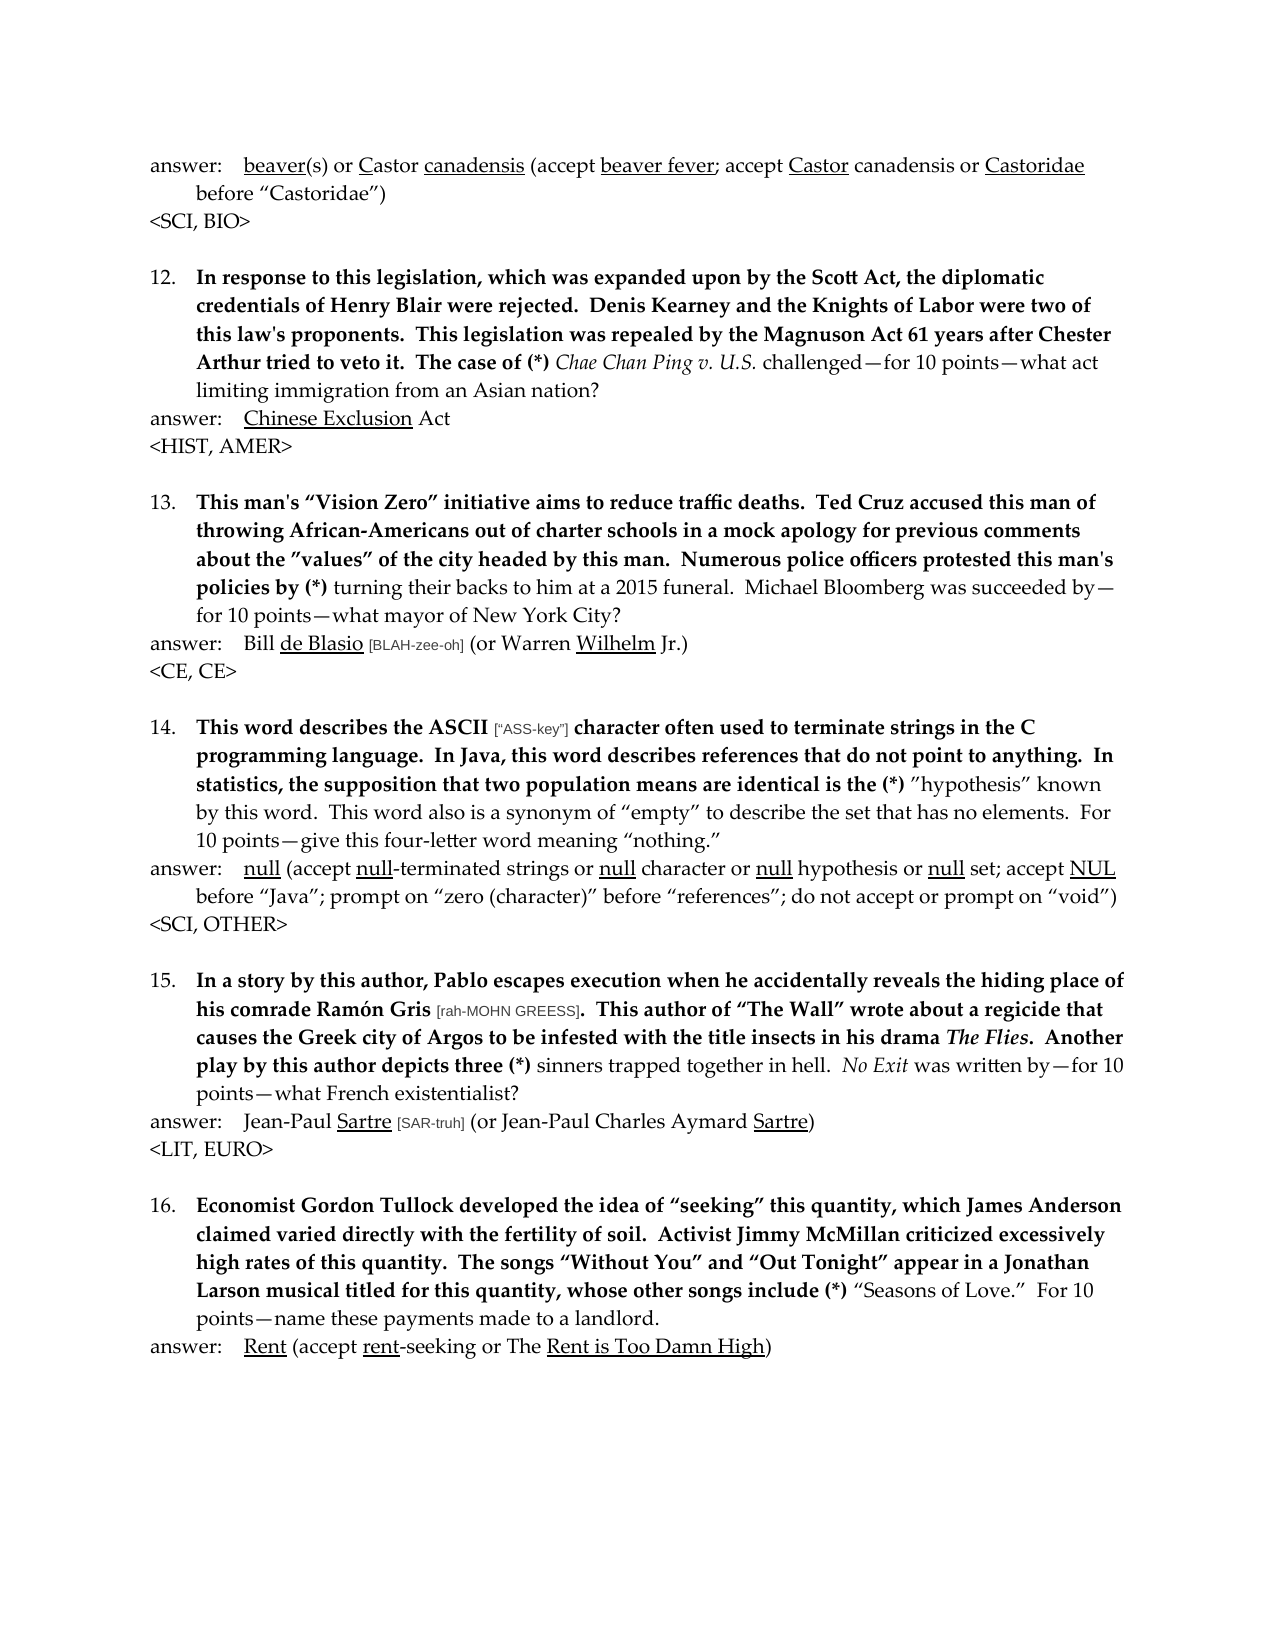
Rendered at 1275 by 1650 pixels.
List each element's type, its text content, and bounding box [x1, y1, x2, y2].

text 13. This man's “Vision Zero” initiative aims to reduce traffic deaths. Ted Cruz accused this man of throwing African-Americans out of charter schools in a mock apology for previous comments about the ”values” of the city headed by this man. Numerous police officers protested this man's policies by (*) turning their backs to him at a 2015 funeral. Michael Bloomberg was succeeded by—for 10 points—what mayor of New York City? [150, 487, 1125, 628]
text answer: Jean-Paul Sartre [SAR-truh] (or Jean-Paul Charles Aymard Sartre) [150, 1106, 1125, 1134]
text 14. This word describes the ASCII [“ASS-key”] character often used to terminate strings in the C programming language. In Java, this word describes references that do not point to anything. In statistics, the supposition that two population means are identical is the (*) ”hypothesis” known by this word. This word also is a synonym of “empty” to describe the set that has no elements. For 10 points—give this four-letter word meaning “nothing.” [150, 712, 1125, 853]
text answer: Chinese Exclusion Act [150, 403, 1125, 431]
text 15. In a story by this author, Pablo escapes execution when he accidentally reveals the hiding place of his comrade Ramón Gris [rah-MOHN GREESS]. This author of “The Wall” wrote about a regicide that causes the Greek city of Argos to be infested with the title insects in his drama The Flies. Another play by this author depicts three (*) sinners trapped together in hell. No Exit was written by—for 10 points—what French existentialist? [150, 966, 1125, 1106]
text answer: Rent (accept rent-seeking or The Rent is Too Damn High) [150, 1331, 1125, 1359]
text <SCI, BIO> [150, 206, 1125, 234]
text answer: null (accept null-terminated strings or null character or null hypothesis or null set; accept NUL before “Java”; prompt on “zero (character)” before “references”; do not accept or prompt on “void”) [150, 853, 1125, 909]
text <SCI, OTHER> [150, 909, 1125, 937]
text <HIST, AMER> [150, 431, 1125, 459]
text answer: beaver(s) or Castor canadensis (accept beaver fever; accept Castor canadensis or Castoridae before “Castoridae”) [150, 150, 1125, 206]
text 16. Economist Gordon Tullock developed the idea of “seeking” this quantity, which James Anderson claimed varied directly with the fertility of soil. Activist Jimmy McMillan criticized excessively high rates of this quantity. The songs “Without You” and “Out Tonight” appear in a Jonathan Larson musical titled for this quantity, whose other songs include (*) “Seasons of Love.” For 10 points—name these payments made to a landlord. [150, 1191, 1125, 1331]
text <CE, CE> [150, 656, 1125, 684]
text 12. In response to this legislation, which was expanded upon by the Scott Act, the diplomatic credentials of Henry Blair were rejected. Denis Kearney and the Knights of Labor were two of this law's proponents. This legislation was repealed by the Magnuson Act 61 years after Chester Arthur tried to veto it. The case of (*) Chae Chan Ping v. U.S. challenged—for 10 points—what act limiting immigration from an Asian nation? [150, 262, 1125, 403]
text answer: Bill de Blasio [BLAH-zee-oh] (or Warren Wilhelm Jr.) [150, 628, 1125, 656]
text <LIT, EURO> [150, 1134, 1125, 1162]
